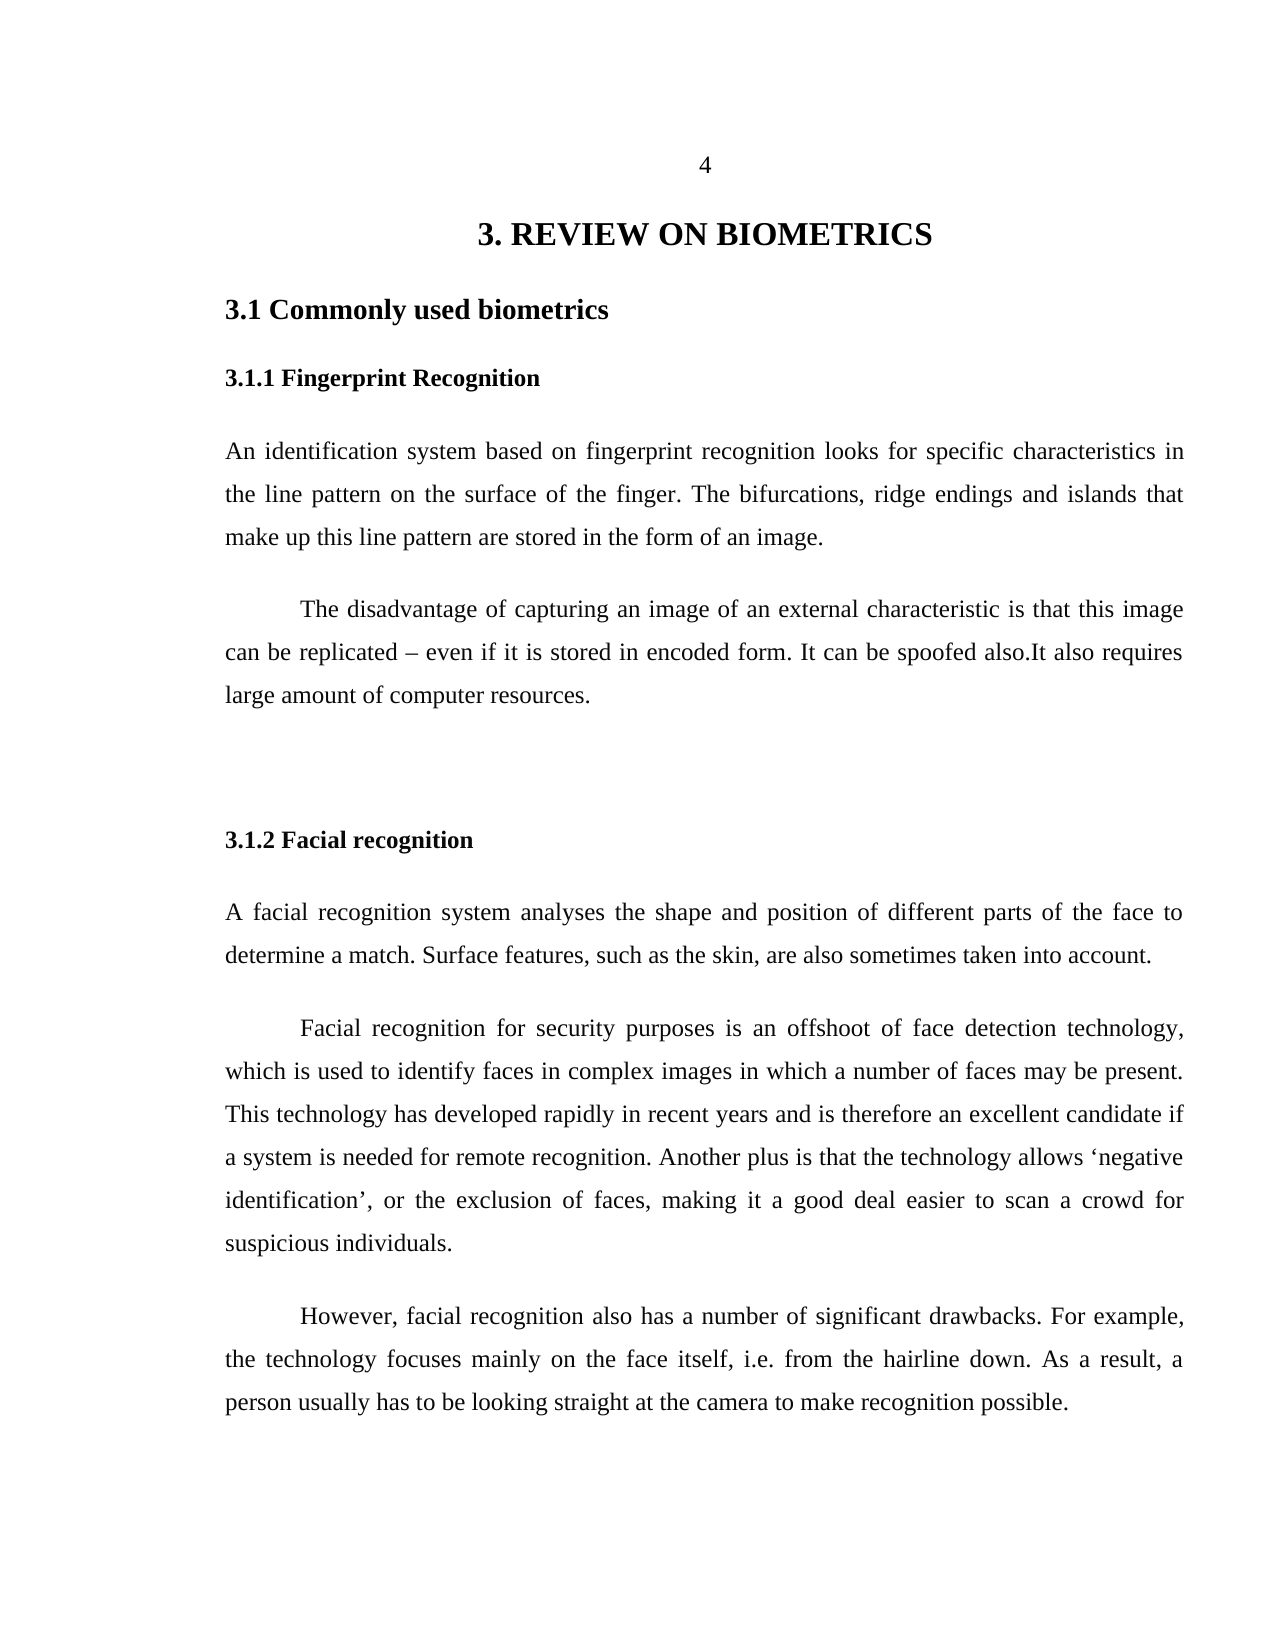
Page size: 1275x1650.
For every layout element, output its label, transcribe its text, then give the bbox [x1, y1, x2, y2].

text 3.1.1 Fingerprint Recognition [225, 363, 1185, 392]
text Facial recognition for security purposes is an offshoot of face detection technology, which is used to identify faces in complex images in which a number of faces may be present. This technology has developed rapidly in recent years and is therefore an excellent candidate if a system is needed for remote recognition. Another plus is that the technology allows ‘negative identification’, or the exclusion of faces, making it a good deal easier to scan a crowd for suspicious individuals. [225, 1013, 1185, 1257]
text 3. REVIEW ON BIOMETRICS [225, 214, 1185, 252]
text 3.1 Commonly used biometrics [225, 292, 1185, 326]
text 4 [225, 150, 1185, 179]
text A facial recognition system analyses the shape and position of different parts of the face to determine a match. Surface features, such as the skin, are also sometimes taken into account. [225, 897, 1185, 969]
text An identification system based on fingerprint recognition looks for specific characteristics in the line pattern on the surface of the finger. The bifurcations, ridge endings and islands that make up this line pattern are stored in the form of an image. [225, 436, 1185, 551]
text The disadvantage of capturing an image of an external characteristic is that this image can be replicated – even if it is stored in encoded form. It can be spoofed also.It also requires large amount of computer resources. [225, 594, 1185, 709]
text However, facial recognition also has a number of significant drawbacks. For example, the technology focuses mainly on the face itself, i.e. from the hairline down. As a result, a person usually has to be looking straight at the camera to make recognition possible. [225, 1301, 1185, 1416]
text 3.1.2 Facial recognition [225, 825, 1185, 854]
